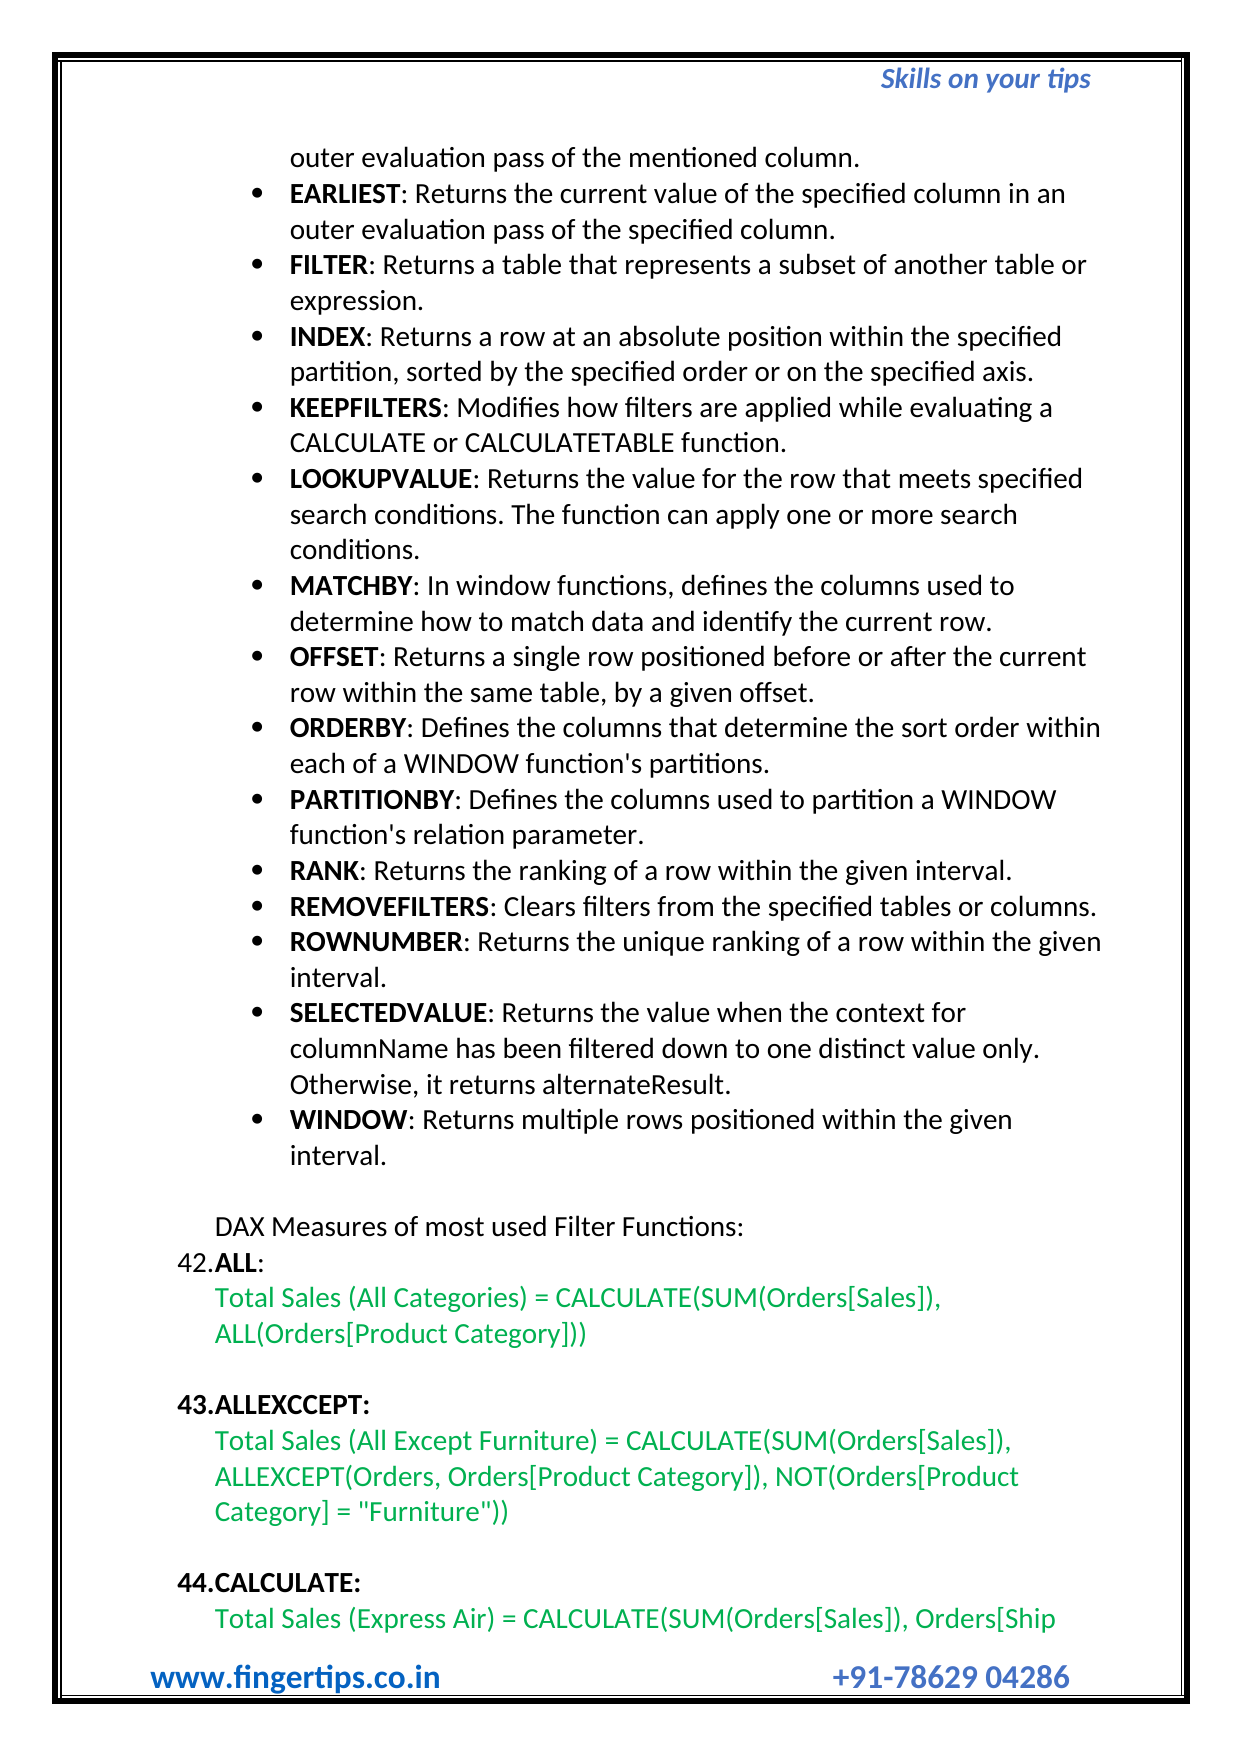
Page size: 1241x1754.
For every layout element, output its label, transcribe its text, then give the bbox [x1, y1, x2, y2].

list ORDERBY: Defines the columns that determine the sort order within each of a WINDOW function's partitions. [252, 709, 1105, 781]
list EARLIEST: Returns the current value of the specified column in an outer evaluation pass of the specified column. [252, 175, 1105, 246]
list FILTER: Returns a table that represents a subset of another table or expression. [252, 246, 1105, 318]
list Total Sales (All Except Furniture) = CALCULATE(SUM(Orders[Sales]), ALLEXCEPT(Orders, Orders[Product Category]), NOT(Orders[Product Category] = "Furniture")) [214, 1422, 1105, 1529]
list MATCHBY: In window functions, defines the columns used to determine how to match data and identify the current row. [252, 567, 1105, 638]
list ALLEXCCEPT: [177, 1386, 1105, 1422]
list WINDOW: Returns multiple rows positioned within the given interval. [252, 1101, 1105, 1173]
list SELECTEDVALUE: Returns the value when the context for columnName has been filtered down to one distinct value only. Otherwise, it returns alternateResult. [252, 994, 1105, 1101]
list REMOVEFILTERS: Clears filters from the specified tables or columns. [252, 888, 1105, 923]
list ALL: [177, 1244, 1105, 1279]
list CALCULATE: [177, 1564, 1105, 1600]
list ROWNUMBER: Returns the unique ranking of a row within the given interval. [252, 923, 1105, 994]
list KEEPFILTERS: Modifies how filters are applied while evaluating a CALCULATE or CALCULATETABLE function. [252, 389, 1105, 460]
list LOOKUPVALUE: Returns the value for the row that meets specified search conditions. The function can apply one or more search conditions. [252, 460, 1105, 567]
list PARTITIONBY: Defines the columns used to partition a WINDOW function's relation parameter. [252, 781, 1105, 852]
list DAX Measures of most used Filter Functions: [214, 1173, 1105, 1244]
list RANK: Returns the ranking of a row within the given interval. [252, 852, 1105, 888]
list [214, 1600, 1105, 1636]
list OFFSET: Returns a single row positioned before or after the current row within the same table, by a given offset. [252, 638, 1105, 709]
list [252, 139, 1105, 175]
list INDEX: Returns a row at an absolute position within the specified partition, sorted by the specified order or on the specified axis. [252, 318, 1105, 389]
list Total Sales (All Categories) = CALCULATE(SUM(Orders[Sales]), ALL(Orders[Product Category])) [214, 1279, 1105, 1351]
